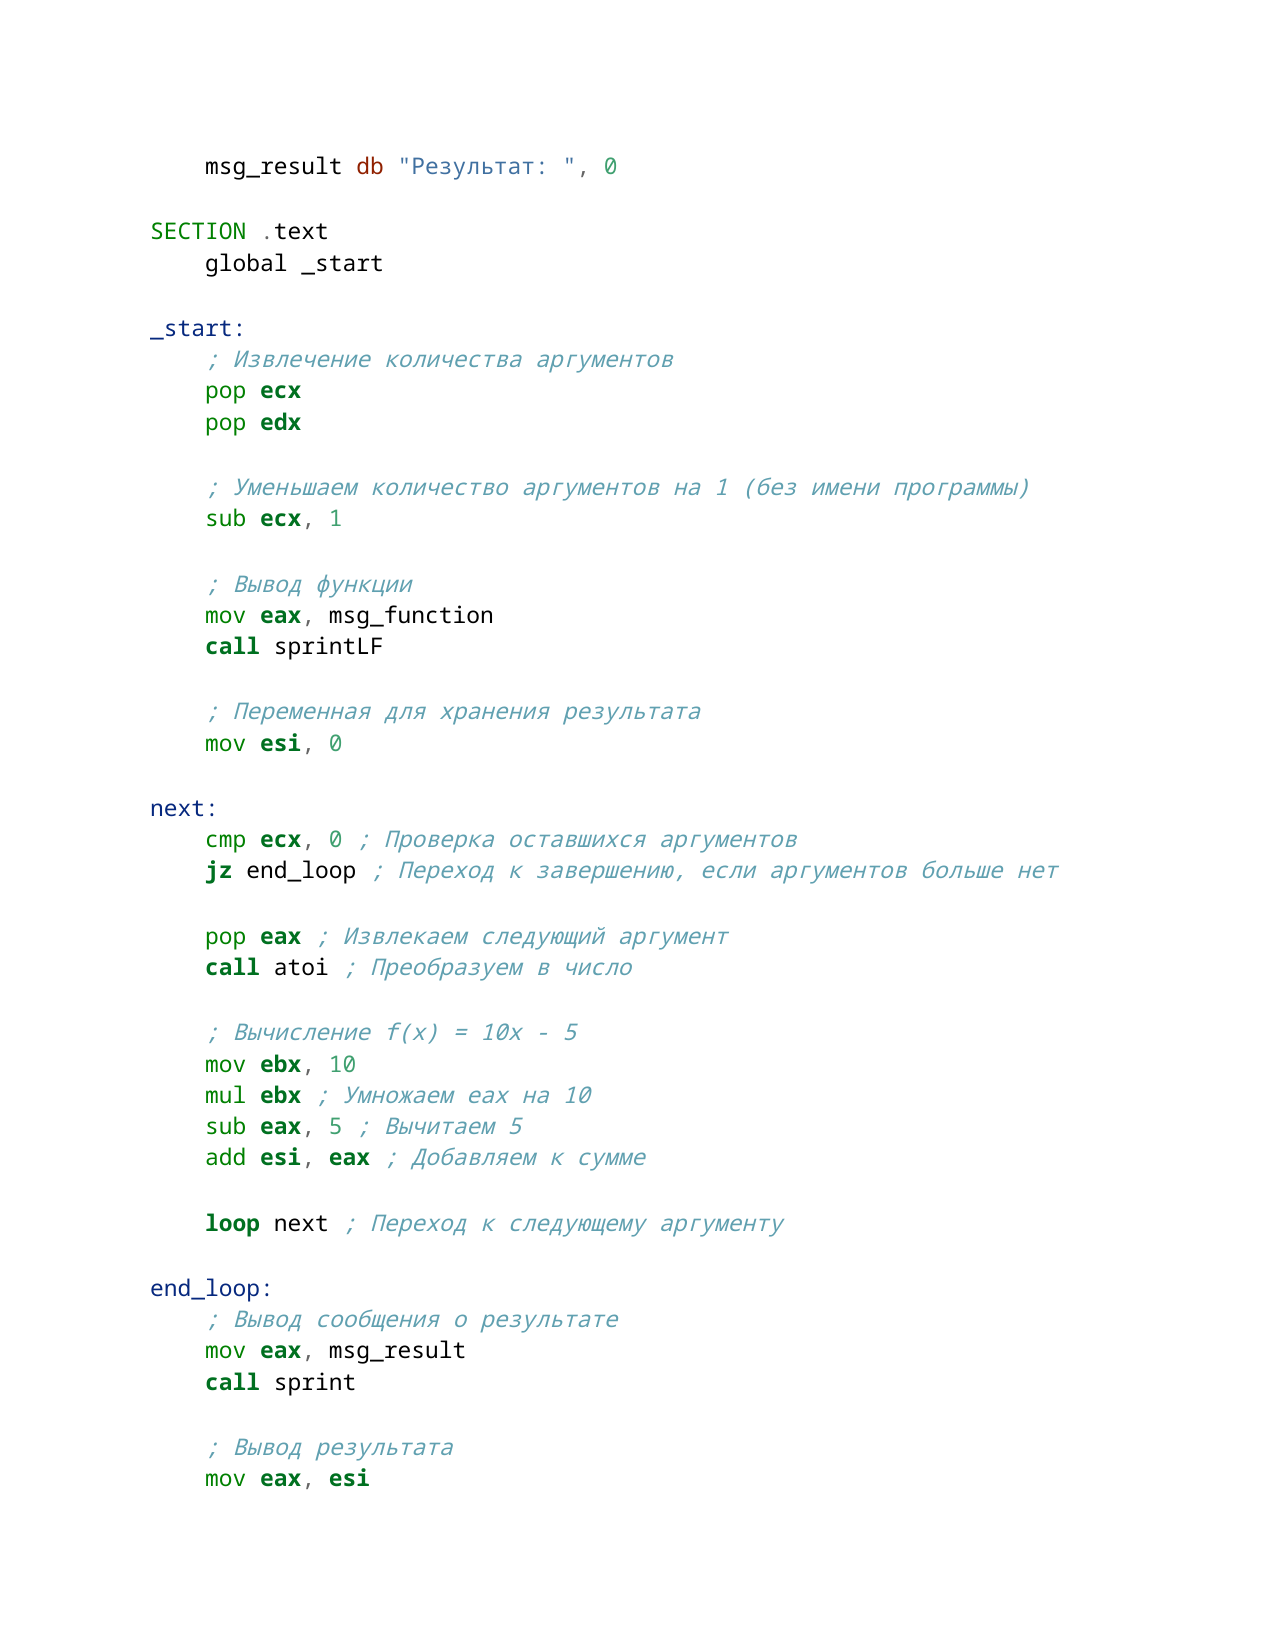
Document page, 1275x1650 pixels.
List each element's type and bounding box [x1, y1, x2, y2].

text [150, 150, 1125, 1493]
